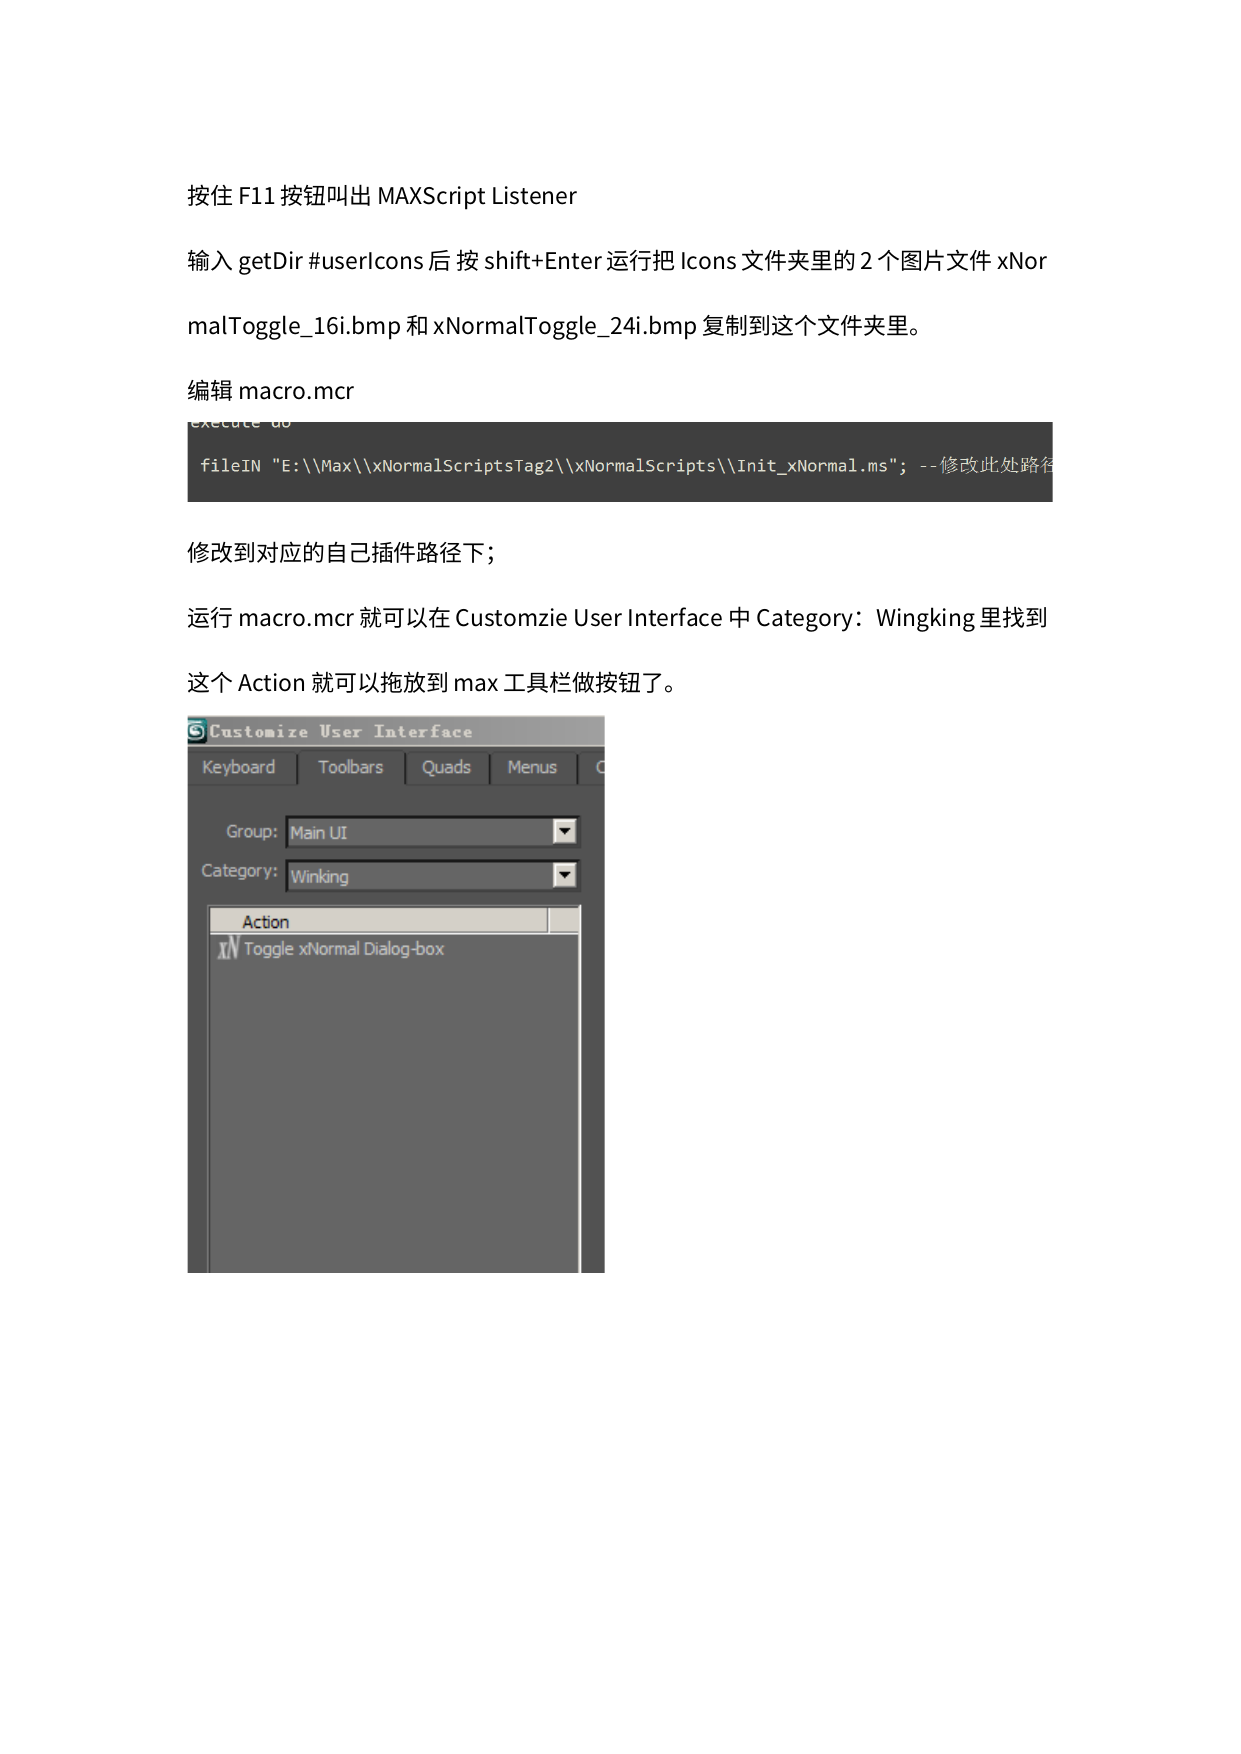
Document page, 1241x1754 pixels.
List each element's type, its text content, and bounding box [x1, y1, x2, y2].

picture [187, 714, 605, 1273]
text 编辑macro.mcr [187, 357, 1053, 422]
text 按住F11按钮叫出MAXScript Listener [187, 162, 1053, 227]
text 修改到对应的自己插件路径下； [187, 519, 1053, 584]
picture [187, 422, 1053, 502]
text 运行macro.mcr就可以在Customzie User Interface 中 Category：Wingking里找到这个Action 就可以拖放到max工具栏做按钮了。 [187, 584, 1053, 714]
text 输入getDir #userIcons后 按shift+Enter运行把Icons文件夹里的2个图片文件xNormalToggle_16i.bmp和xNormalToggle_24i.bmp复制到这个文件夹里。 [187, 227, 1053, 357]
